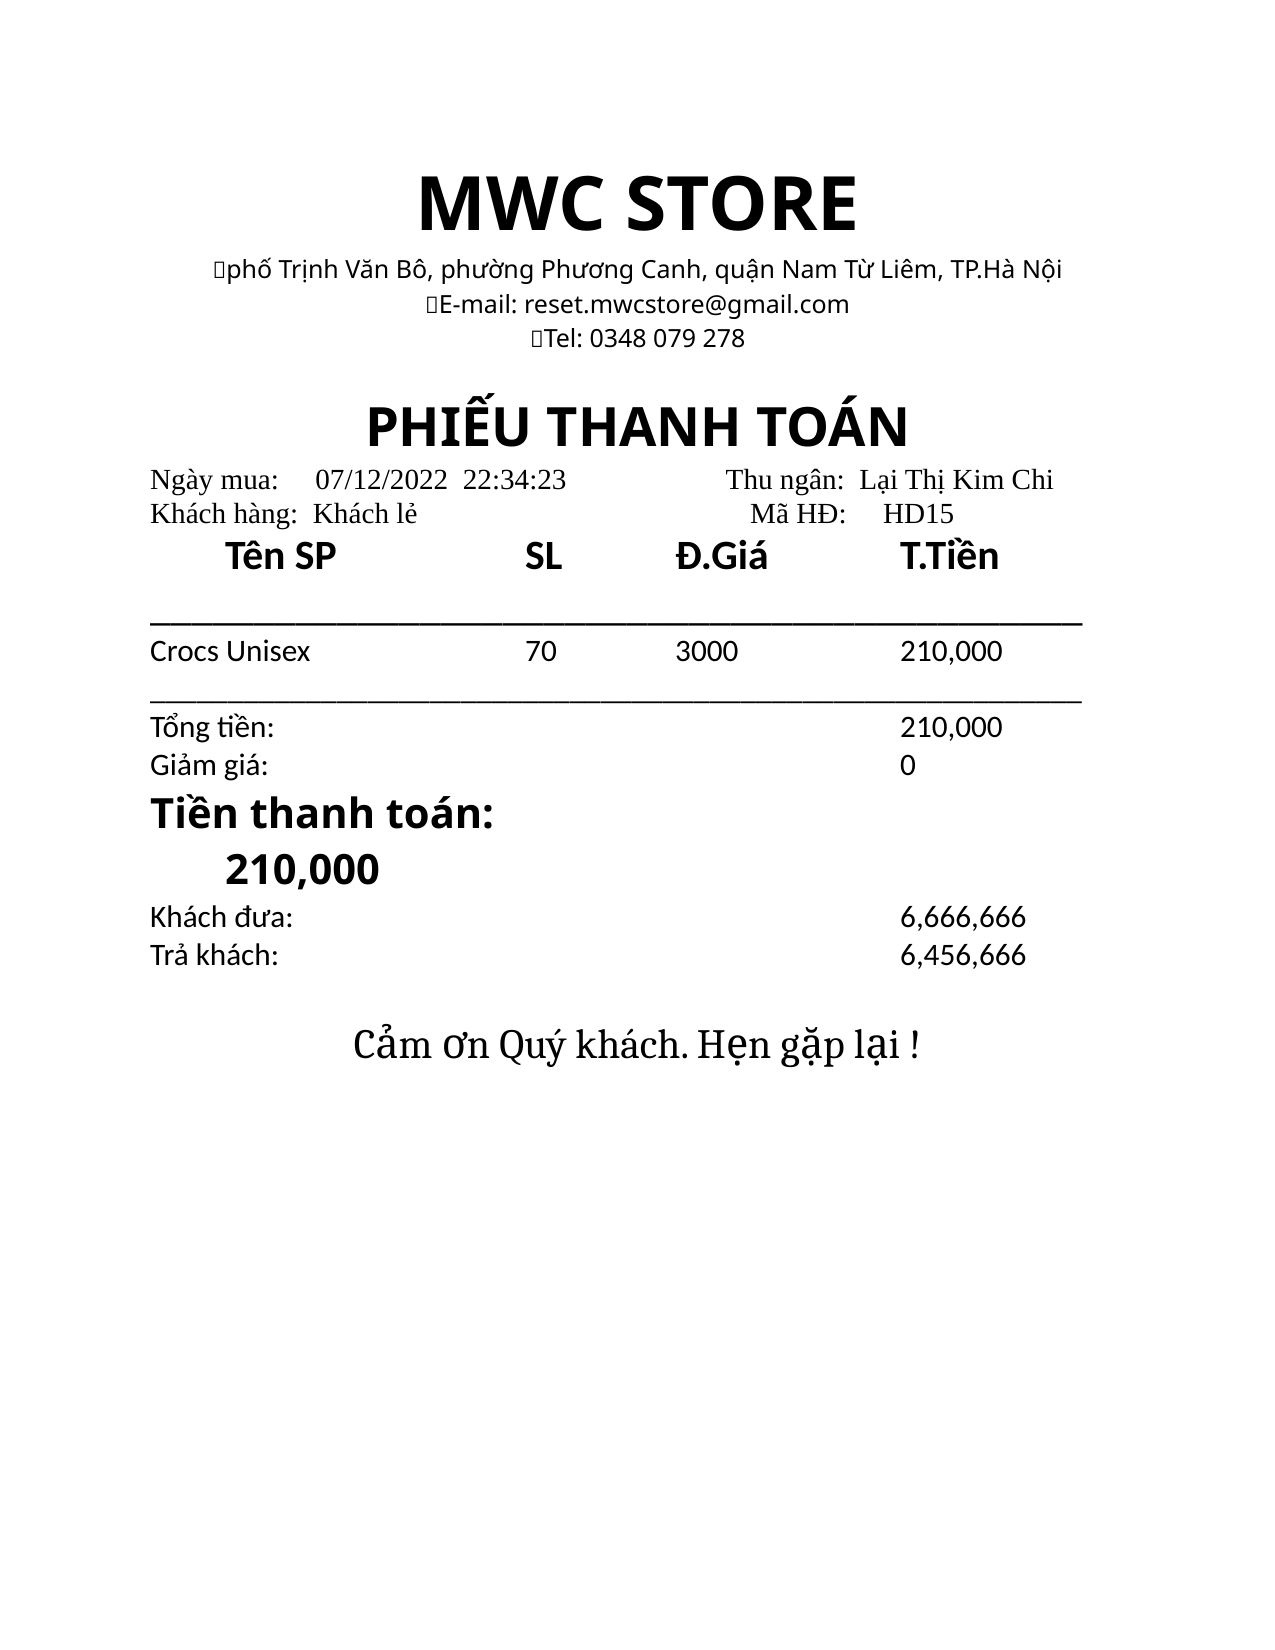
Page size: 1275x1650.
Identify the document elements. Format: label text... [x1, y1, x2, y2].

text Cảm ơn Quý khách. Hẹn gặp lại ! [150, 1002, 1125, 1097]
text Ngày mua: 07/12/2022 22:34:23 Thu ngân: Lại Thị Kim Chi Khách hàng: Khách lẻ Mã HĐ: HD15 Tên SP SL Đ.Giá T.Tiền _____________________________________________ Crocs Unisex 70 3000 210,000 ____________________________________________________________ Tổng tiền: 210,000 Giảm giá: 0 Tiền thanh toán: 210,000 Khách đưa: 6,666,666 Trả khách: 6,456,666 [150, 462, 1125, 1002]
text MWC STORE phố Trịnh Văn Bô, phường Phương Canh, quận Nam Từ Liêm, TP.Hà Nội E-mail: reset.mwcstore@gmail.com Tel: 0348 079 278 PHIẾU THANH TOÁN [150, 150, 1125, 462]
